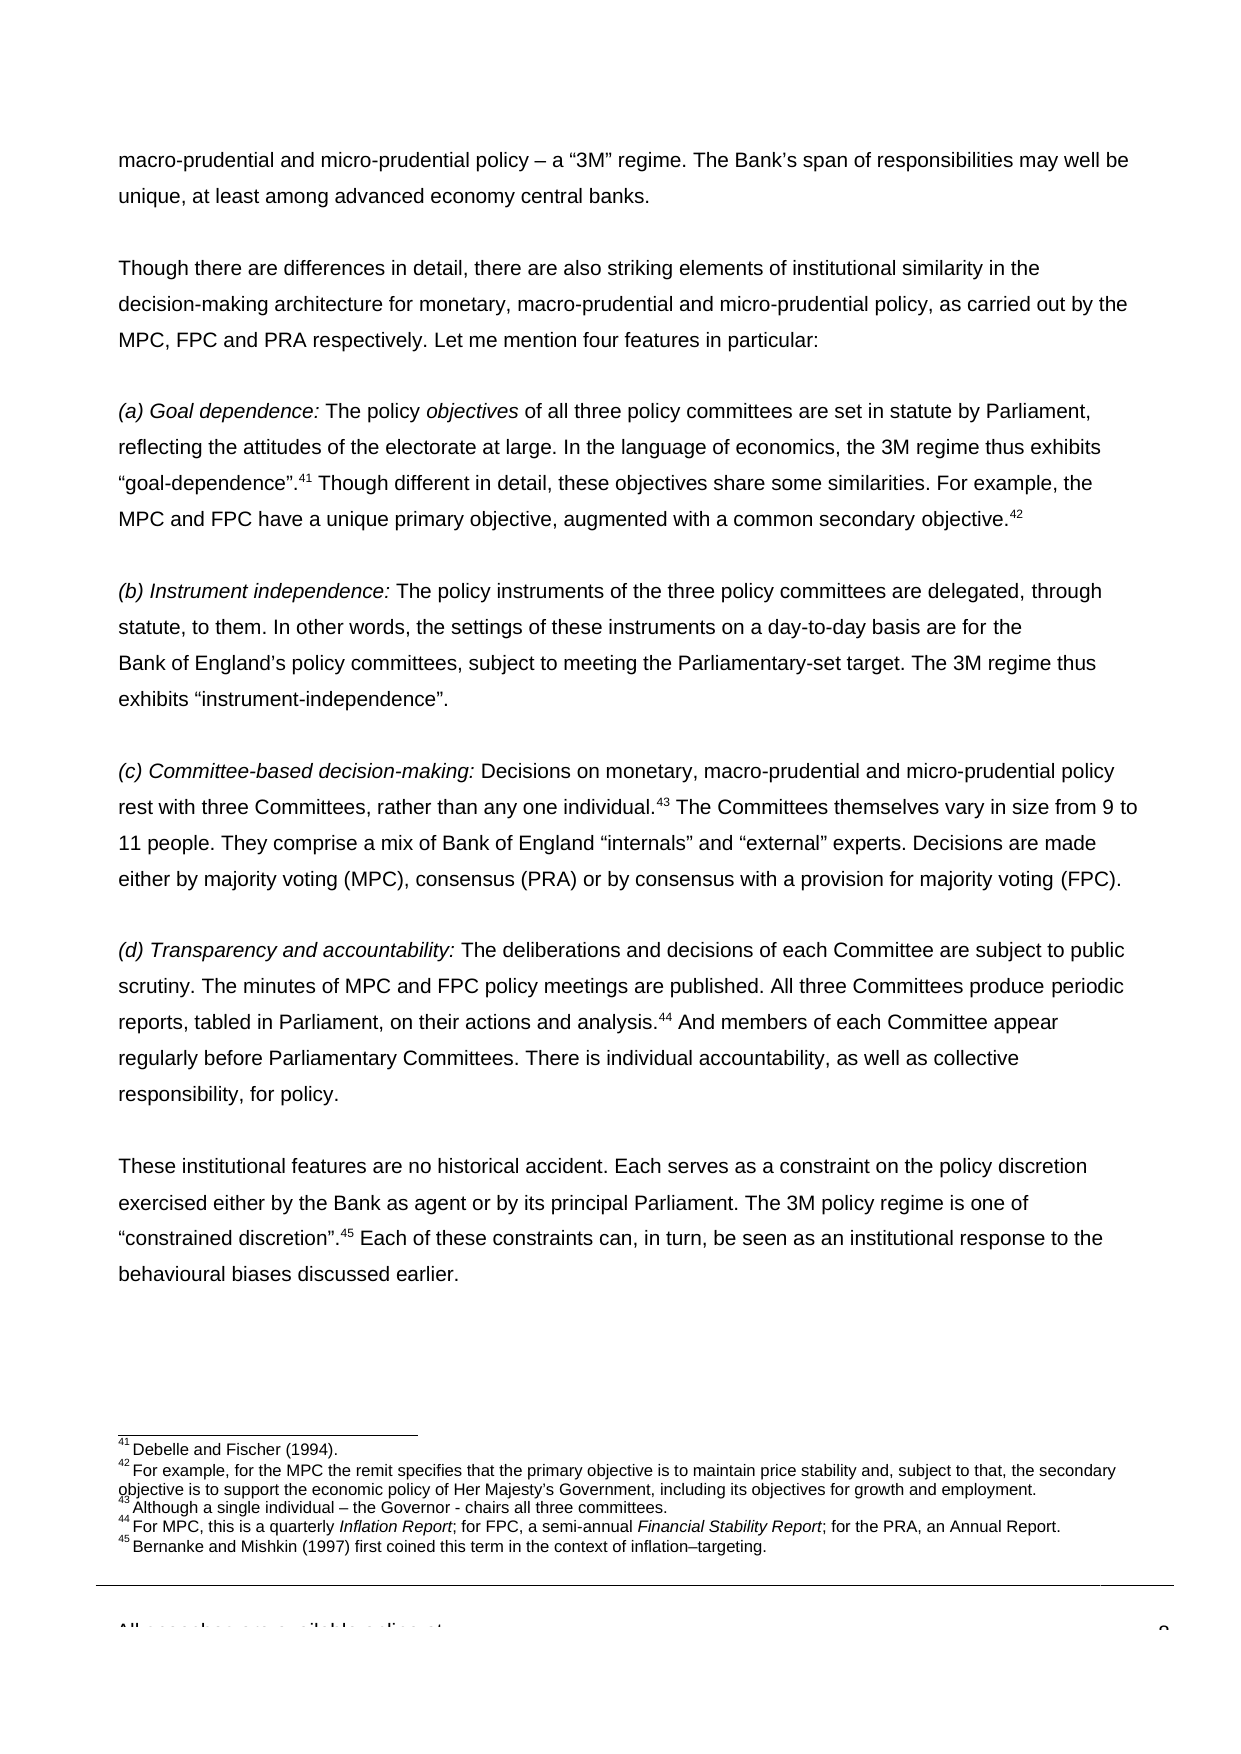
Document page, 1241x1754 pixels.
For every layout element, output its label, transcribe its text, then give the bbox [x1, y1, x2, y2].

text 43 Although a single individual – the Governor - chairs all three committees. [118, 1499, 1240, 1517]
text 44 For MPC, this is a quarterly Inflation Report; for FPC, a semi-annual Financial Stability Report; for the PRA, an Annual Report. [118, 1517, 1240, 1536]
list Transparency and accountability: The deliberations and decisions of each Committee are subject to public scrutiny. The minutes of MPC and FPC policy meetings are published. All three Committees produce periodic reports, tabled in Parliament, on their actions and analysis.44 And members of each Committee appear regularly before Parliamentary Committees. There is individual accountability, as well as collective responsibility, for policy. [118, 938, 1135, 1106]
list Goal dependence: The policy objectives of all three policy committees are set in statute by Parliament, reflecting the attitudes of the electorate at large. In the language of economics, the 3M regime thus exhibits “goal-dependence”.41 Though different in detail, these objectives share some similarities. For example, the MPC and FPC have a unique primary objective, augmented with a common secondary objective.42 [118, 399, 1108, 531]
list Committee-based decision-making: Decisions on monetary, macro-prudential and micro-prudential policy rest with three Committees, rather than any one individual.43 The Committees themselves vary in size from 9 to 11 people. They comprise a mix of Bank of England “internals” and “external” experts. Decisions are made either by majority voting (MPC), consensus (PRA) or by consensus with a provision for majority voting (FPC). [118, 759, 1145, 891]
text 41 Debelle and Fischer (1994). [118, 1434, 1240, 1459]
list Instrument independence: The policy instruments of the three policy committees are delegated, through statute, to them. In other words, the settings of these instruments on a day-to-day basis are for the [118, 579, 1108, 639]
text Bank of England’s policy committees, subject to meeting the Parliamentary-set target. The 3M regime thus exhibits “instrument-independence”. [118, 651, 1133, 711]
text 45 Bernanke and Mishkin (1997) first coined this term in the context of inflation–targeting. [118, 1536, 1240, 1557]
text decision-making architecture for monetary, macro-prudential and micro-prudential policy, as carried out by the MPC, FPC and PRA respectively. Let me mention four features in particular: [118, 292, 1131, 352]
text macro-prudential and micro-prudential policy – a “3M” regime. The Bank’s span of responsibilities may well be unique, at least among advanced economy central banks. [118, 148, 1150, 208]
text 42 For example, for the MPC the remit specifies that the primary objective is to maintain price stability and, subject to that, the secondary objective is to support the economic policy of Her Majesty’s Government, including its objectives for growth and employment. [118, 1461, 1133, 1499]
text Though there are differences in detail, there are also striking elements of institutional similarity in the [118, 256, 1240, 279]
text These institutional features are no historical accident. Each serves as a constraint on the policy discretion exercised either by the Bank as agent or by its principal Parliament. The 3M policy regime is one of “constrained discretion”.45 Each of these constraints can, in turn, be seen as an institutional response to the behavioural biases discussed earlier. [118, 1154, 1133, 1286]
